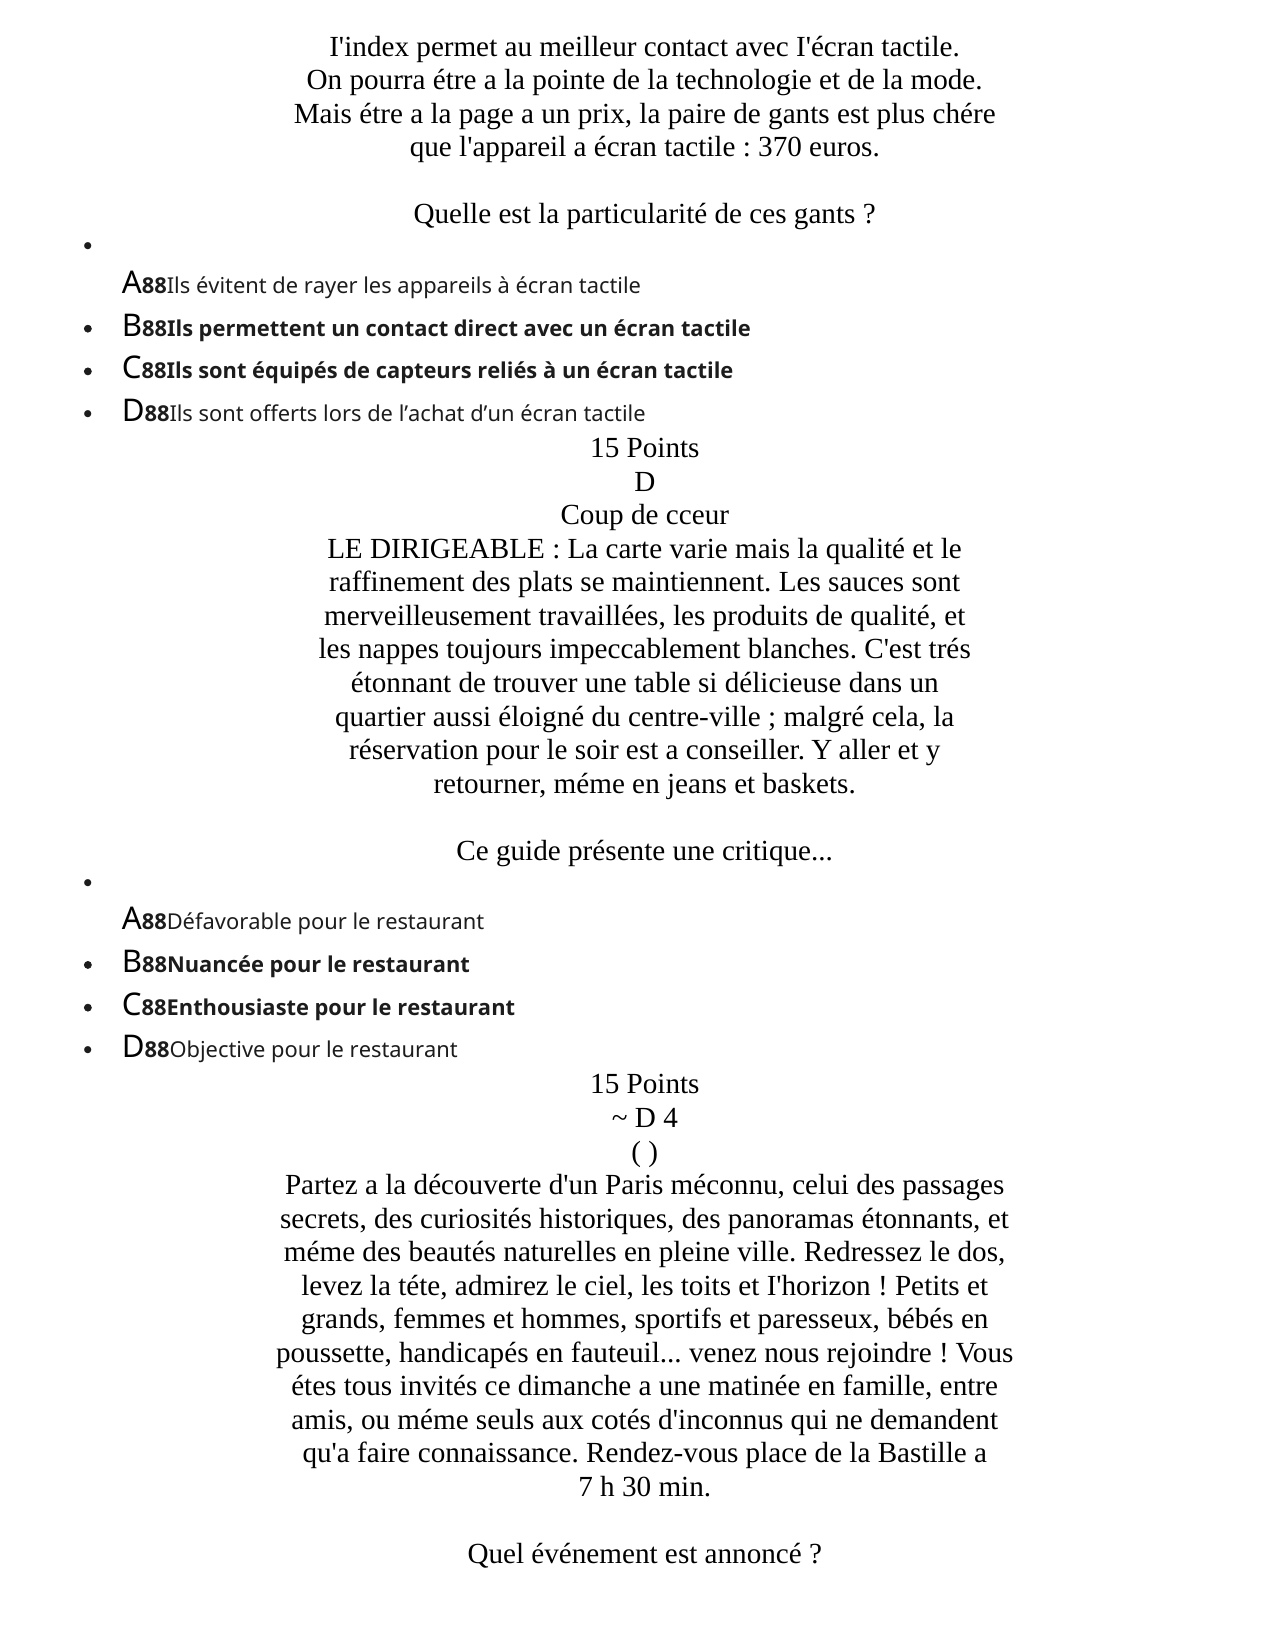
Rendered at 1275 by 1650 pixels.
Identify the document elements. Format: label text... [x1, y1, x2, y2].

text poussette, handicapés en fauteuil... venez nous rejoindre ! Vous [47, 1335, 1243, 1368]
text 15 Points [47, 430, 1243, 464]
list D88Objective pour le restaurant [84, 1024, 1243, 1067]
text 15 Points [47, 1067, 1243, 1100]
text réservation pour le soir est a conseiller. Y aller et y [47, 732, 1243, 766]
text LE DIRIGEABLE : La carte varie mais la qualité et le [47, 531, 1243, 564]
text ~ D 4 [47, 1100, 1243, 1134]
text retourner, méme en jeans et baskets. [47, 766, 1243, 799]
text Mais étre a la page a un prix, la paire de gants est plus chére [47, 96, 1243, 129]
text I'index permet au meilleur contact avec I'écran tactile. [47, 29, 1243, 62]
text grands, femmes et hommes, sportifs et paresseux, bébés en [47, 1301, 1243, 1335]
text Partez a la découverte d'un Paris méconnu, celui des passages [47, 1167, 1243, 1201]
text On pourra étre a la pointe de la technologie et de la mode. [47, 62, 1243, 96]
text 7 h 30 min. [47, 1469, 1243, 1503]
text amis, ou méme seuls aux cotés d'inconnus qui ne demandent [47, 1402, 1243, 1436]
list A88Ils évitent de rayer les appareils à écran tactile [84, 230, 1243, 303]
text raffinement des plats se maintiennent. Les sauces sont [47, 564, 1243, 598]
list A88Défavorable pour le restaurant [84, 866, 1243, 939]
text quartier aussi éloigné du centre-ville ; malgré cela, la [47, 699, 1243, 732]
text Coup de cceur [47, 497, 1243, 531]
text merveilleusement travaillées, les produits de qualité, et [47, 598, 1243, 632]
text levez la téte, admirez le ciel, les toits et I'horizon ! Petits et [47, 1268, 1243, 1301]
list C88Ils sont équipés de capteurs reliés à un écran tactile [84, 345, 1243, 388]
text Quelle est la particularité de ces gants ? [47, 197, 1243, 230]
text étonnant de trouver une table si délicieuse dans un [47, 665, 1243, 699]
text D [47, 464, 1243, 497]
text qu'a faire connaissance. Rendez-vous place de la Bastille a [47, 1436, 1243, 1469]
list D88Ils sont offerts lors de l’achat d’un écran tactile [84, 388, 1243, 430]
text que l'appareil a écran tactile : 370 euros. [47, 129, 1243, 163]
text méme des beautés naturelles en pleine ville. Redressez le dos, [47, 1234, 1243, 1268]
text Quel événement est annoncé ? [47, 1536, 1243, 1570]
text Ce guide présente une critique... [47, 833, 1243, 866]
text ( ) [47, 1134, 1243, 1167]
list C88Enthousiaste pour le restaurant [84, 981, 1243, 1024]
list B88Nuancée pour le restaurant [84, 939, 1243, 981]
text étes tous invités ce dimanche a une matinée en famille, entre [47, 1368, 1243, 1402]
list B88Ils permettent un contact direct avec un écran tactile [84, 303, 1243, 345]
text les nappes toujours impeccablement blanches. C'est trés [47, 632, 1243, 665]
text secrets, des curiosités historiques, des panoramas étonnants, et [47, 1201, 1243, 1234]
